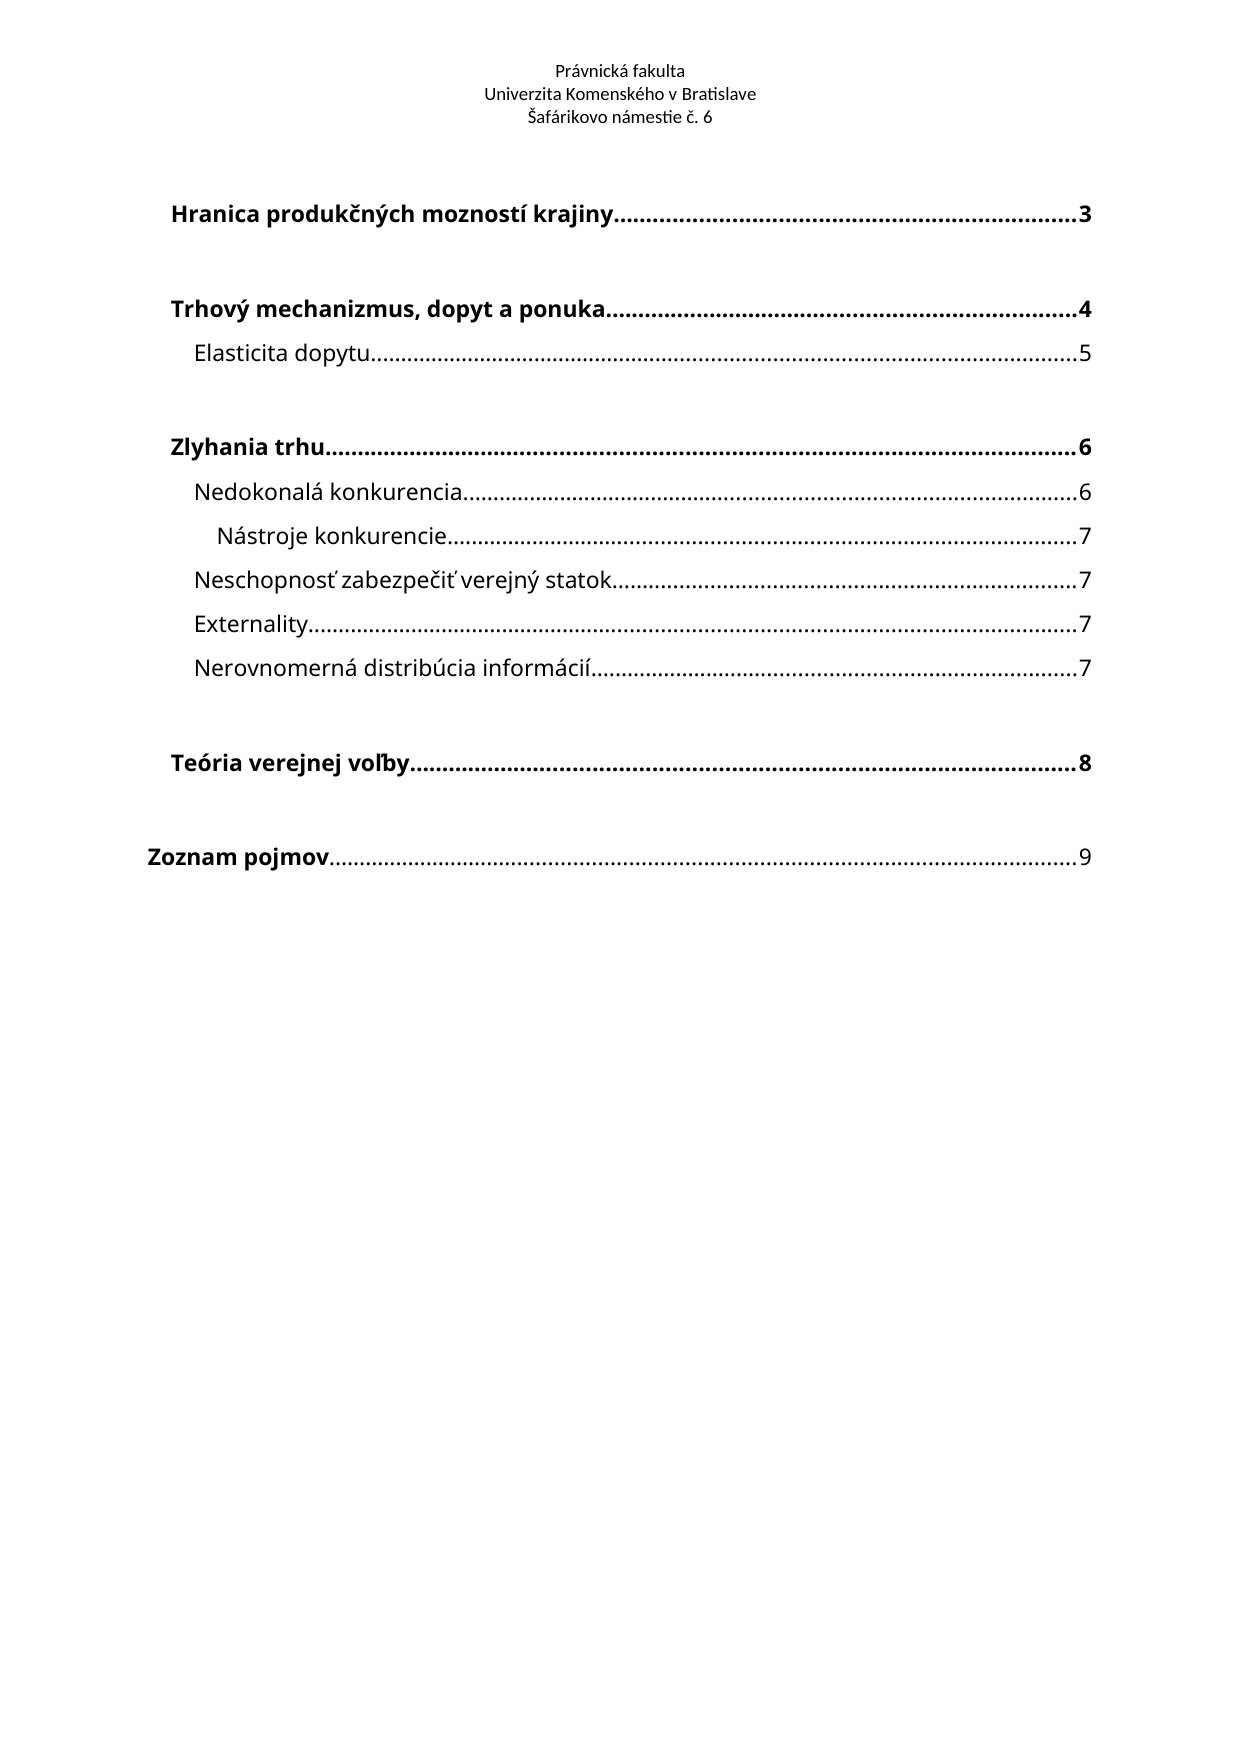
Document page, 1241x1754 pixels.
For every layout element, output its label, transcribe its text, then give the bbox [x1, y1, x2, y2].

text Externality 7 [193, 608, 1093, 639]
text Nerovnomerná distribúcia informácií 7 [193, 652, 1093, 683]
text Nástroje konkurencie 7 [216, 520, 1093, 551]
text Trhový mechanizmus, dopyt a ponuka 4 [171, 293, 1093, 324]
text Zoznam pojmov 9 [148, 841, 1093, 873]
text Nedokonalá konkurencia 6 [193, 476, 1093, 507]
text Elasticita dopytu 5 [193, 337, 1093, 368]
text Teória verejnej voľby 8 [171, 747, 1093, 778]
text Zlyhania trhu 6 [171, 431, 1093, 463]
text Hranica produkčných mozností krajiny 3 [171, 198, 1093, 229]
text Neschopnosť zabezpečiť verejný statok 7 [193, 564, 1093, 595]
